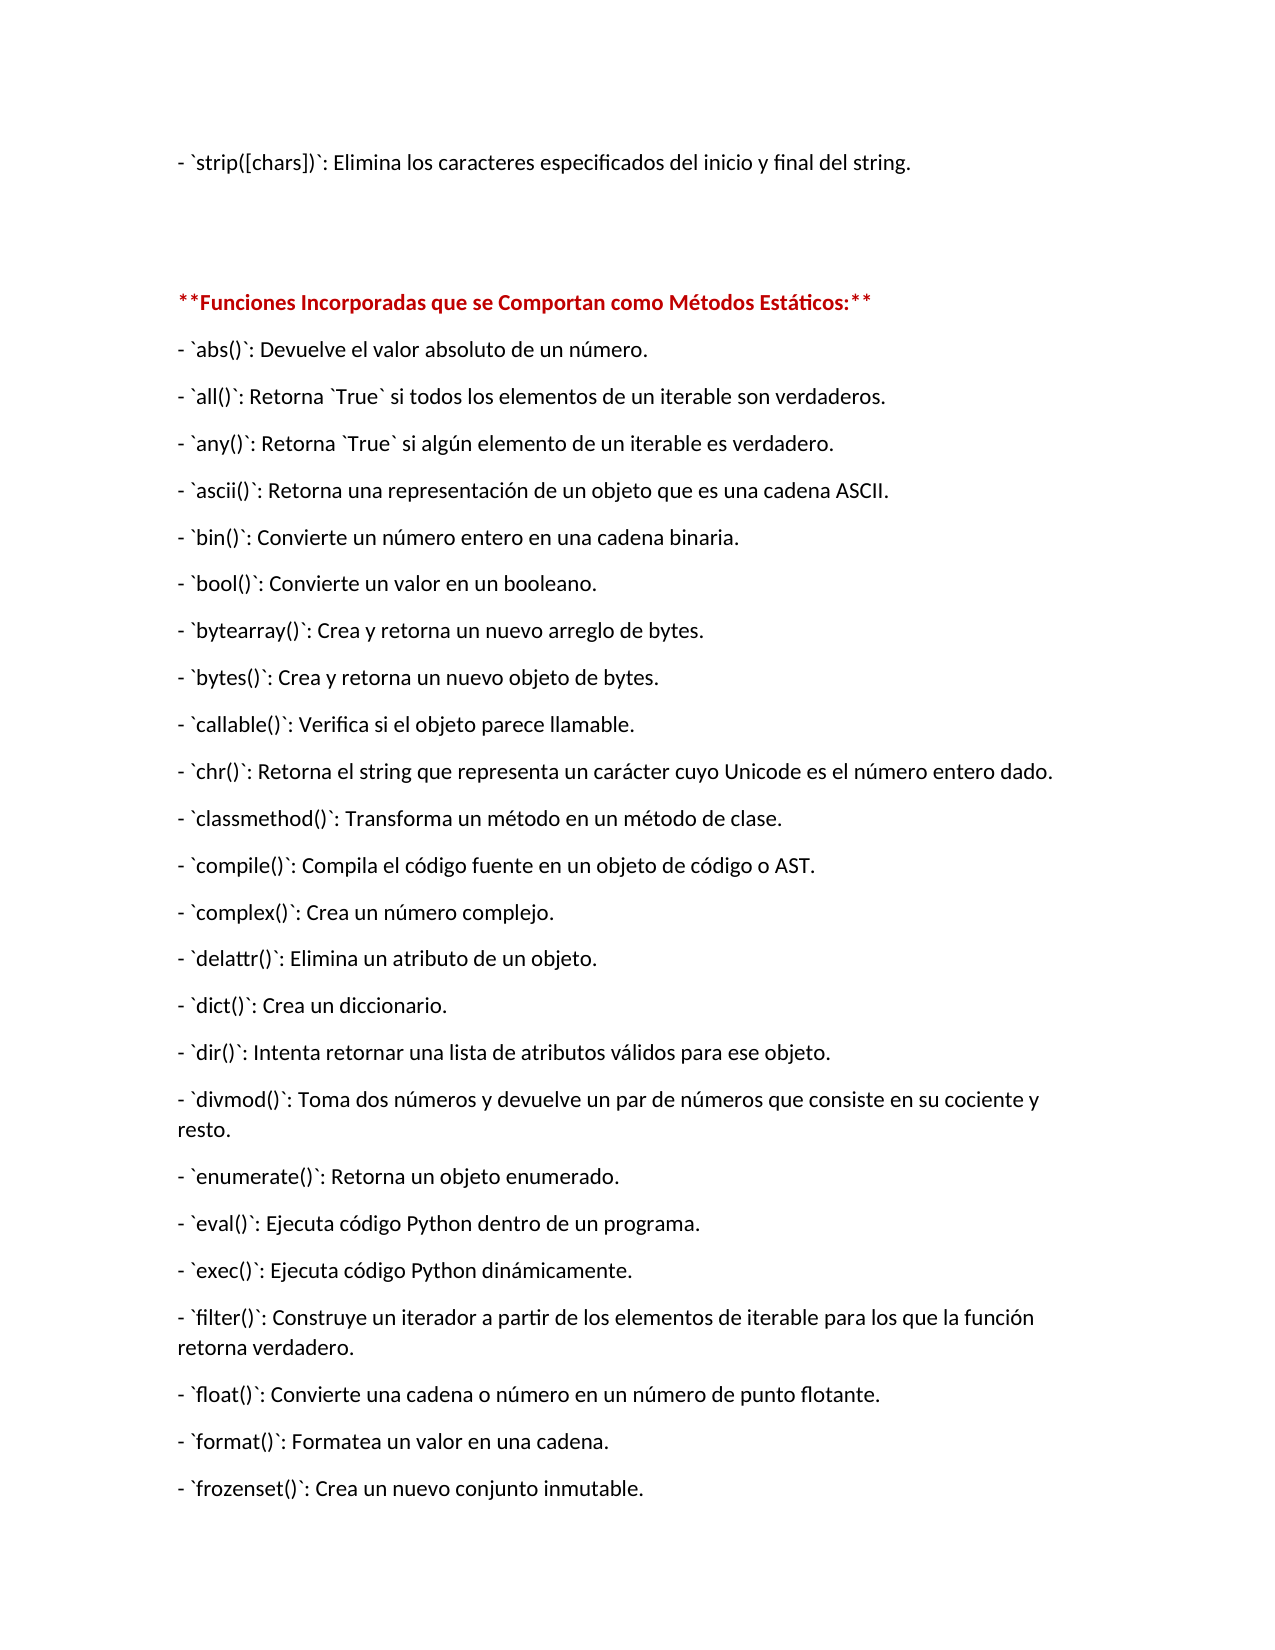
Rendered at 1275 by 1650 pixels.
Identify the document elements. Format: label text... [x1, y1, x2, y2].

text - `frozenset()`: Crea un nuevo conjunto inmutable. [177, 1474, 1098, 1502]
text - `callable()`: Verifica si el objeto parece llamable. [177, 710, 1098, 738]
text - `enumerate()`: Retorna un objeto enumerado. [177, 1162, 1098, 1190]
text - `chr()`: Retorna el string que representa un carácter cuyo Unicode es el número entero dado. [177, 757, 1098, 785]
text - `ascii()`: Retorna una representación de un objeto que es una cadena ASCII. [177, 476, 1098, 504]
text - `dir()`: Intenta retornar una lista de atributos válidos para ese objeto. [177, 1038, 1098, 1066]
text **Funciones Incorporadas que se Comportan como Métodos Estáticos:** [177, 288, 1098, 316]
text - `filter()`: Construye un iterador a partir de los elementos de iterable para los que la función retorna verdadero. [177, 1303, 1098, 1361]
text - `bin()`: Convierte un número entero en una cadena binaria. [177, 523, 1098, 551]
text - `all()`: Retorna `True` si todos los elementos de un iterable son verdaderos. [177, 382, 1098, 410]
text - `dict()`: Crea un diccionario. [177, 991, 1098, 1019]
text - `strip([chars])`: Elimina los caracteres especificados del inicio y final del string. [177, 148, 1098, 176]
text - `any()`: Retorna `True` si algún elemento de un iterable es verdadero. [177, 429, 1098, 457]
text - `abs()`: Devuelve el valor absoluto de un número. [177, 335, 1098, 363]
text - `eval()`: Ejecuta código Python dentro de un programa. [177, 1209, 1098, 1237]
text - `exec()`: Ejecuta código Python dinámicamente. [177, 1256, 1098, 1284]
text - `float()`: Convierte una cadena o número en un número de punto flotante. [177, 1380, 1098, 1408]
text - `bytearray()`: Crea y retorna un nuevo arreglo de bytes. [177, 616, 1098, 644]
text - `bytes()`: Crea y retorna un nuevo objeto de bytes. [177, 663, 1098, 691]
text - `classmethod()`: Transforma un método en un método de clase. [177, 804, 1098, 832]
text - `bool()`: Convierte un valor en un booleano. [177, 569, 1098, 597]
text - `format()`: Formatea un valor en una cadena. [177, 1427, 1098, 1455]
text - `complex()`: Crea un número complejo. [177, 898, 1098, 926]
text - `compile()`: Compila el código fuente en un objeto de código o AST. [177, 851, 1098, 879]
text - `delattr()`: Elimina un atributo de un objeto. [177, 944, 1098, 972]
text - `divmod()`: Toma dos números y devuelve un par de números que consiste en su cociente y resto. [177, 1085, 1098, 1143]
